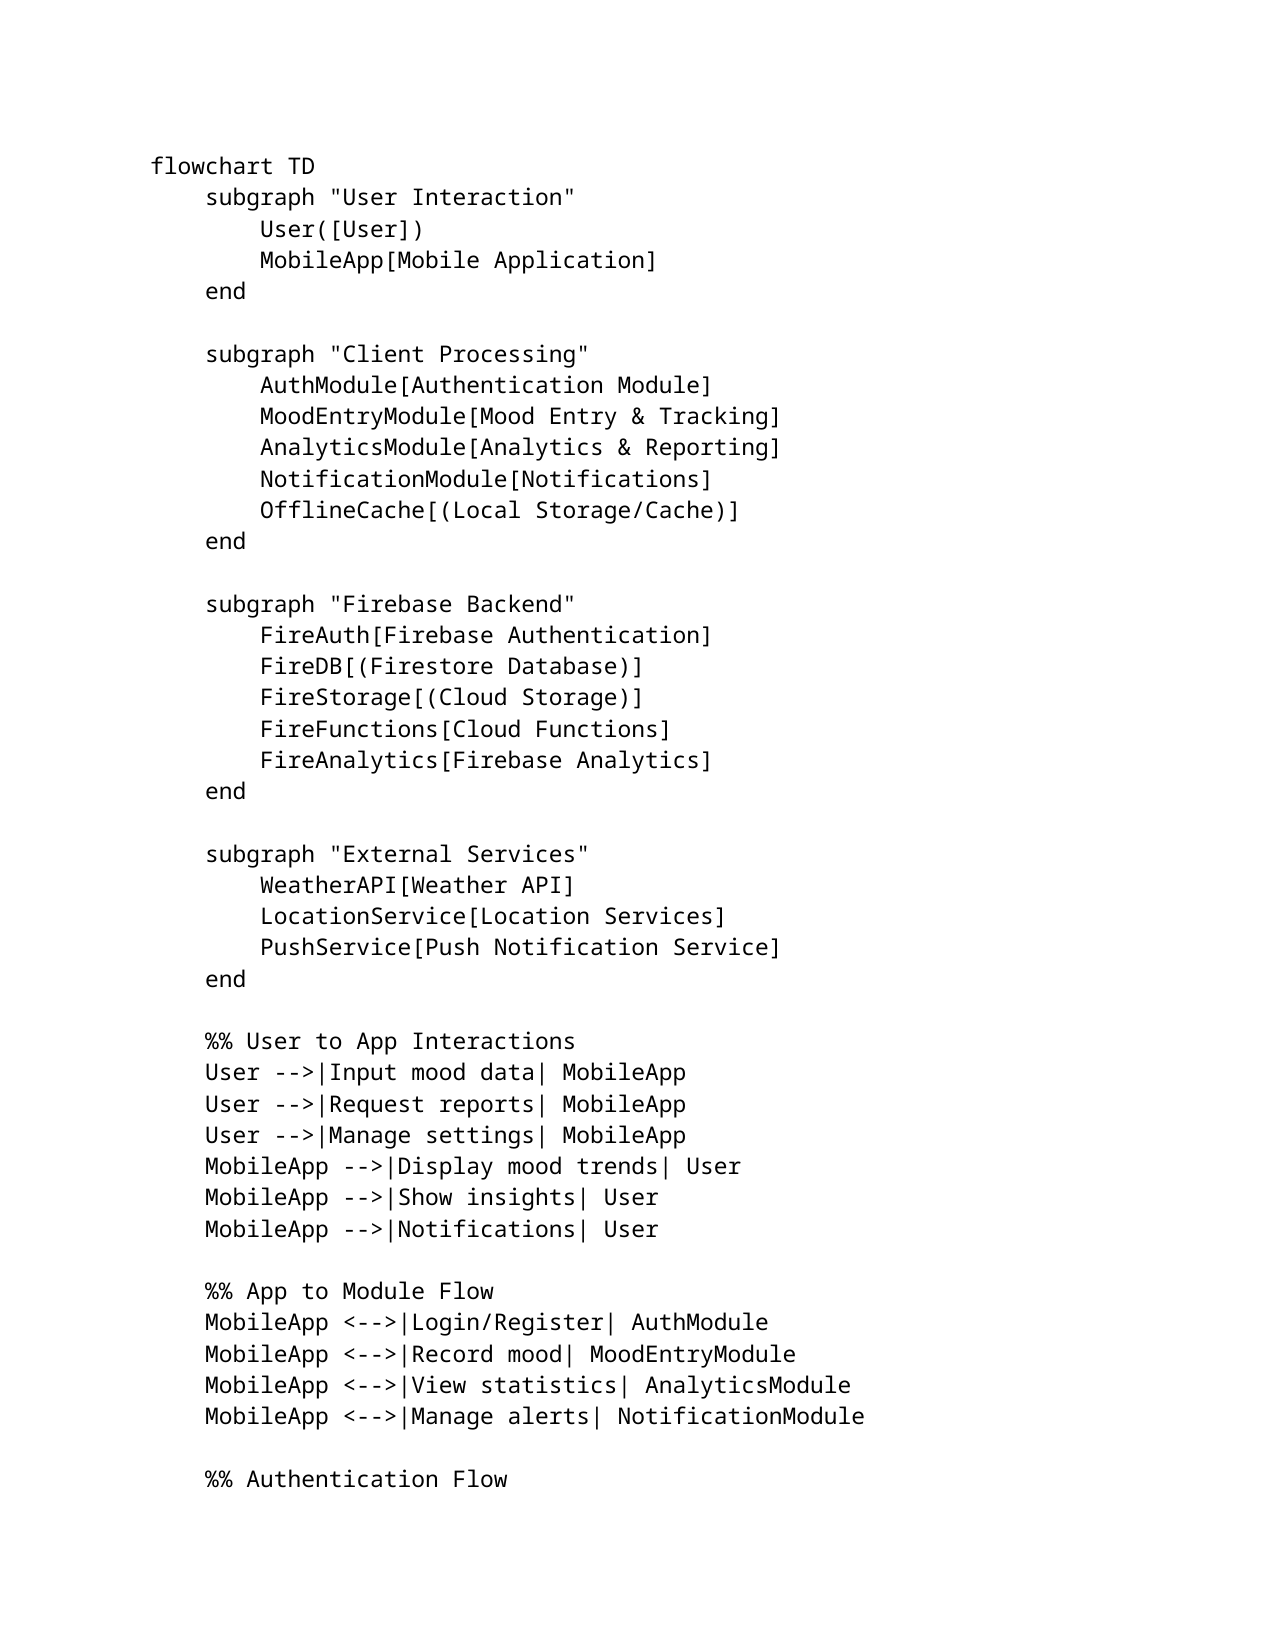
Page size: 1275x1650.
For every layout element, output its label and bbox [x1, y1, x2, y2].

text [150, 150, 1125, 1494]
